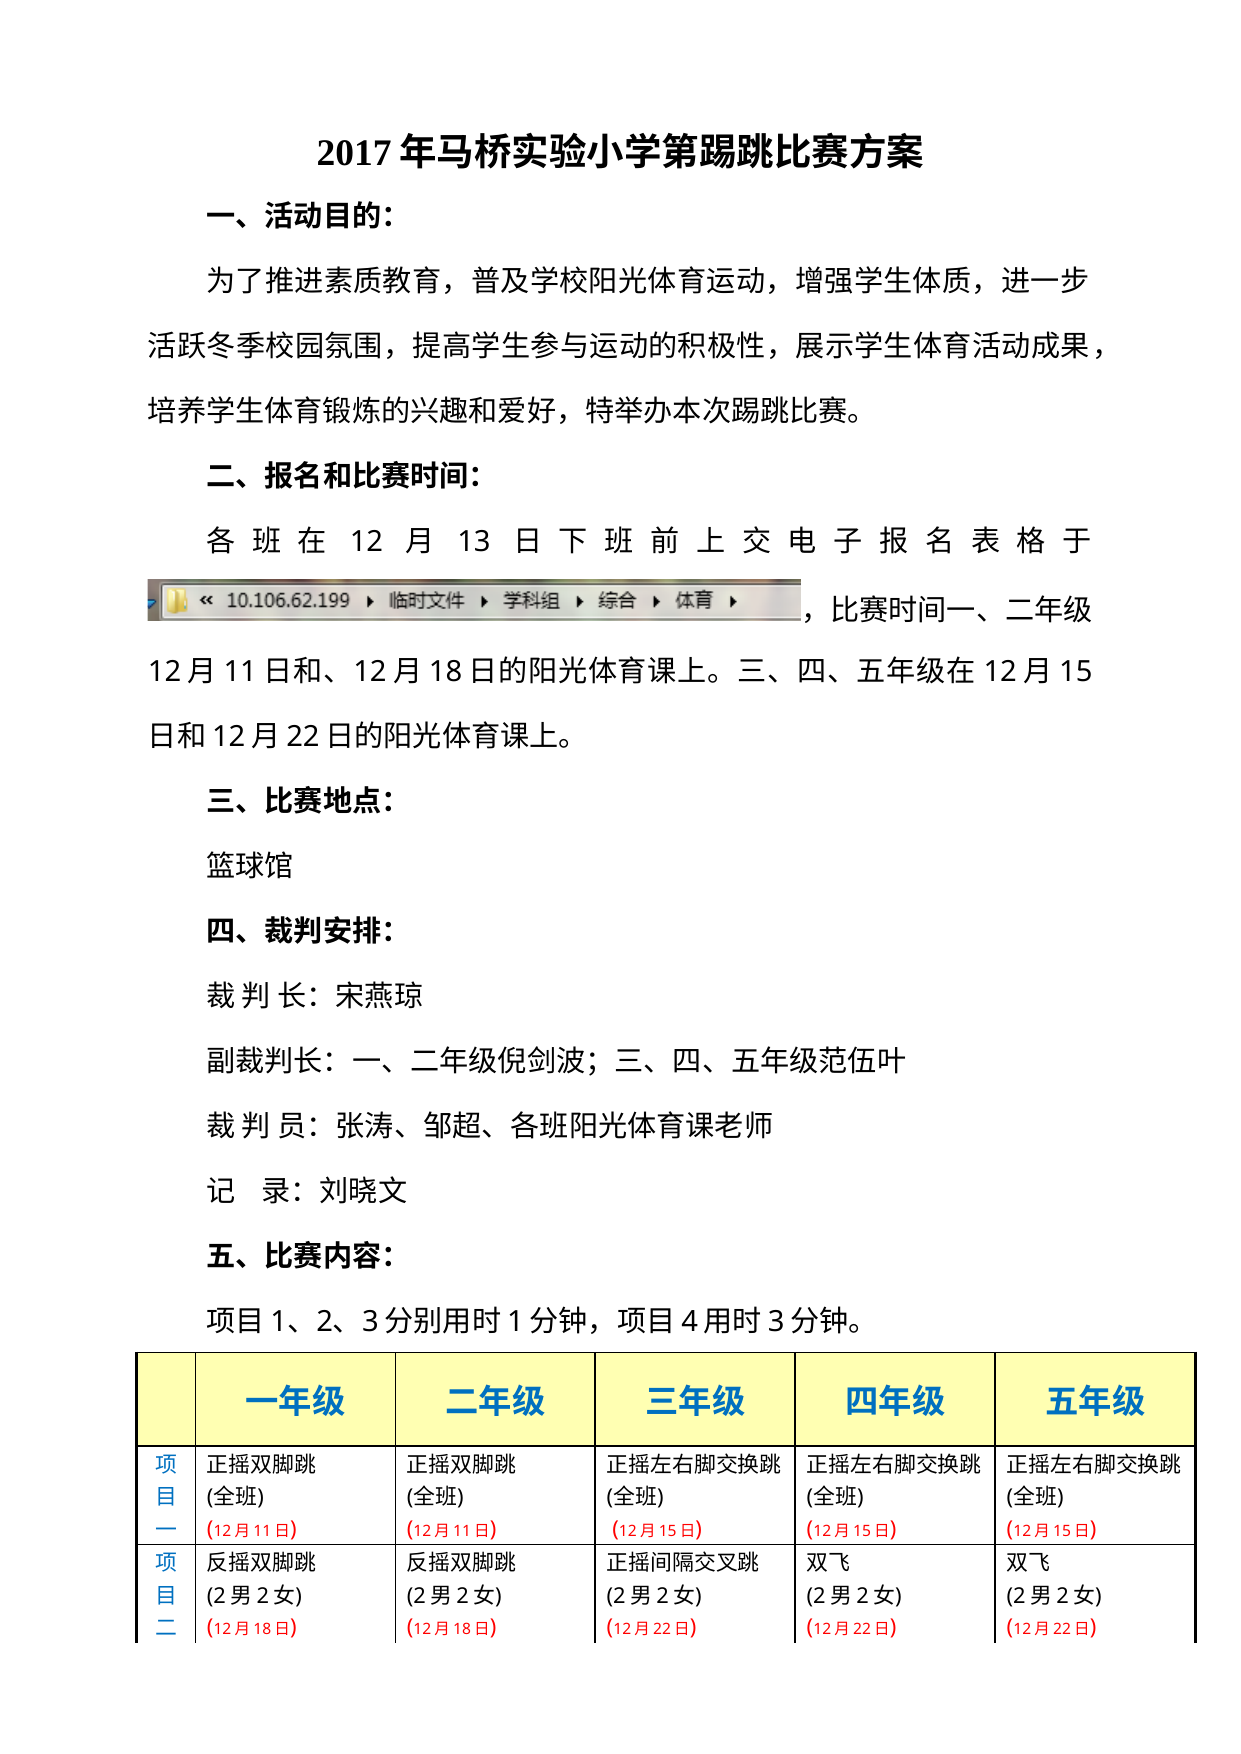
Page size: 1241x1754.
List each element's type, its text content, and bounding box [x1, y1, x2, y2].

table_header 三年级 [596, 1353, 794, 1445]
table_cell 项目 一 [138, 1447, 195, 1544]
table_cell 反摇双脚跳 (2男2女) (12月18日) [196, 1545, 395, 1642]
table_cell 双飞 (2男2女) (12月22日) [796, 1545, 994, 1642]
table_cell 双飞 (2男2女) (12月22日) [996, 1545, 1194, 1642]
text 项目1、2、3分别用时1分钟，项目4用时3分钟。 [148, 1287, 1092, 1352]
table_cell 反摇双脚跳 (2男2女) (12月18日) [396, 1545, 594, 1642]
text 篮球馆 [148, 832, 1092, 897]
text 记 录：刘晓文 [148, 1157, 1092, 1222]
table_cell 项目二 [138, 1545, 195, 1642]
text 副裁判长：一、二年级倪剑波；三、四、五年级范伍叶 [148, 1027, 1092, 1092]
table_header [138, 1353, 195, 1445]
text 裁 判 员：张涛、邹超、各班阳光体育课老师 [148, 1092, 1092, 1157]
picture [147, 579, 801, 621]
text 三、比赛地点： [148, 767, 1092, 832]
text 一、活动目的： [148, 182, 1092, 247]
text 各班在12月13日下班前上交电子报名表格于，比赛时间一、二年级12月11日和、12月18日的阳光体育课上。三、四、五年级在12月15日和12月22日的阳光体育课上。 [148, 507, 1092, 767]
table_cell 正摇左右脚交换跳 (全班) (12月15日) [596, 1447, 794, 1544]
table_cell 正摇双脚跳 (全班) (12月11日) [396, 1447, 594, 1544]
table_header 四年级 [796, 1353, 994, 1445]
table_cell 正摇左右脚交换跳 (全班) (12月15日) [796, 1447, 994, 1544]
text 四、裁判安排： [148, 897, 1092, 962]
text 为了推进素质教育，普及学校阳光体育运动，增强学生体质，进一步活跃冬季校园氛围，提高学生参与运动的积极性，展示学生体育活动成果，培养学生体育锻炼的兴趣和爱好，特举办本次踢跳比赛。 [148, 247, 1092, 442]
table_header 五年级 [996, 1353, 1194, 1445]
text 五、比赛内容： [148, 1222, 1092, 1287]
table_cell 正摇双脚跳 (全班) (12月11日) [196, 1447, 395, 1544]
text 裁 判 长：宋燕琼 [148, 962, 1092, 1027]
table_cell 正摇间隔交叉跳 (2男2女) (12月22日) [596, 1545, 794, 1642]
table_cell 正摇左右脚交换跳 (全班) (12月15日) [996, 1447, 1194, 1544]
text 2017年马桥实验小学第踢跳比赛方案 [148, 117, 1092, 182]
text 二、报名和比赛时间： [148, 442, 1092, 507]
table_header 一年级 [196, 1353, 395, 1445]
table_header 二年级 [396, 1353, 594, 1445]
